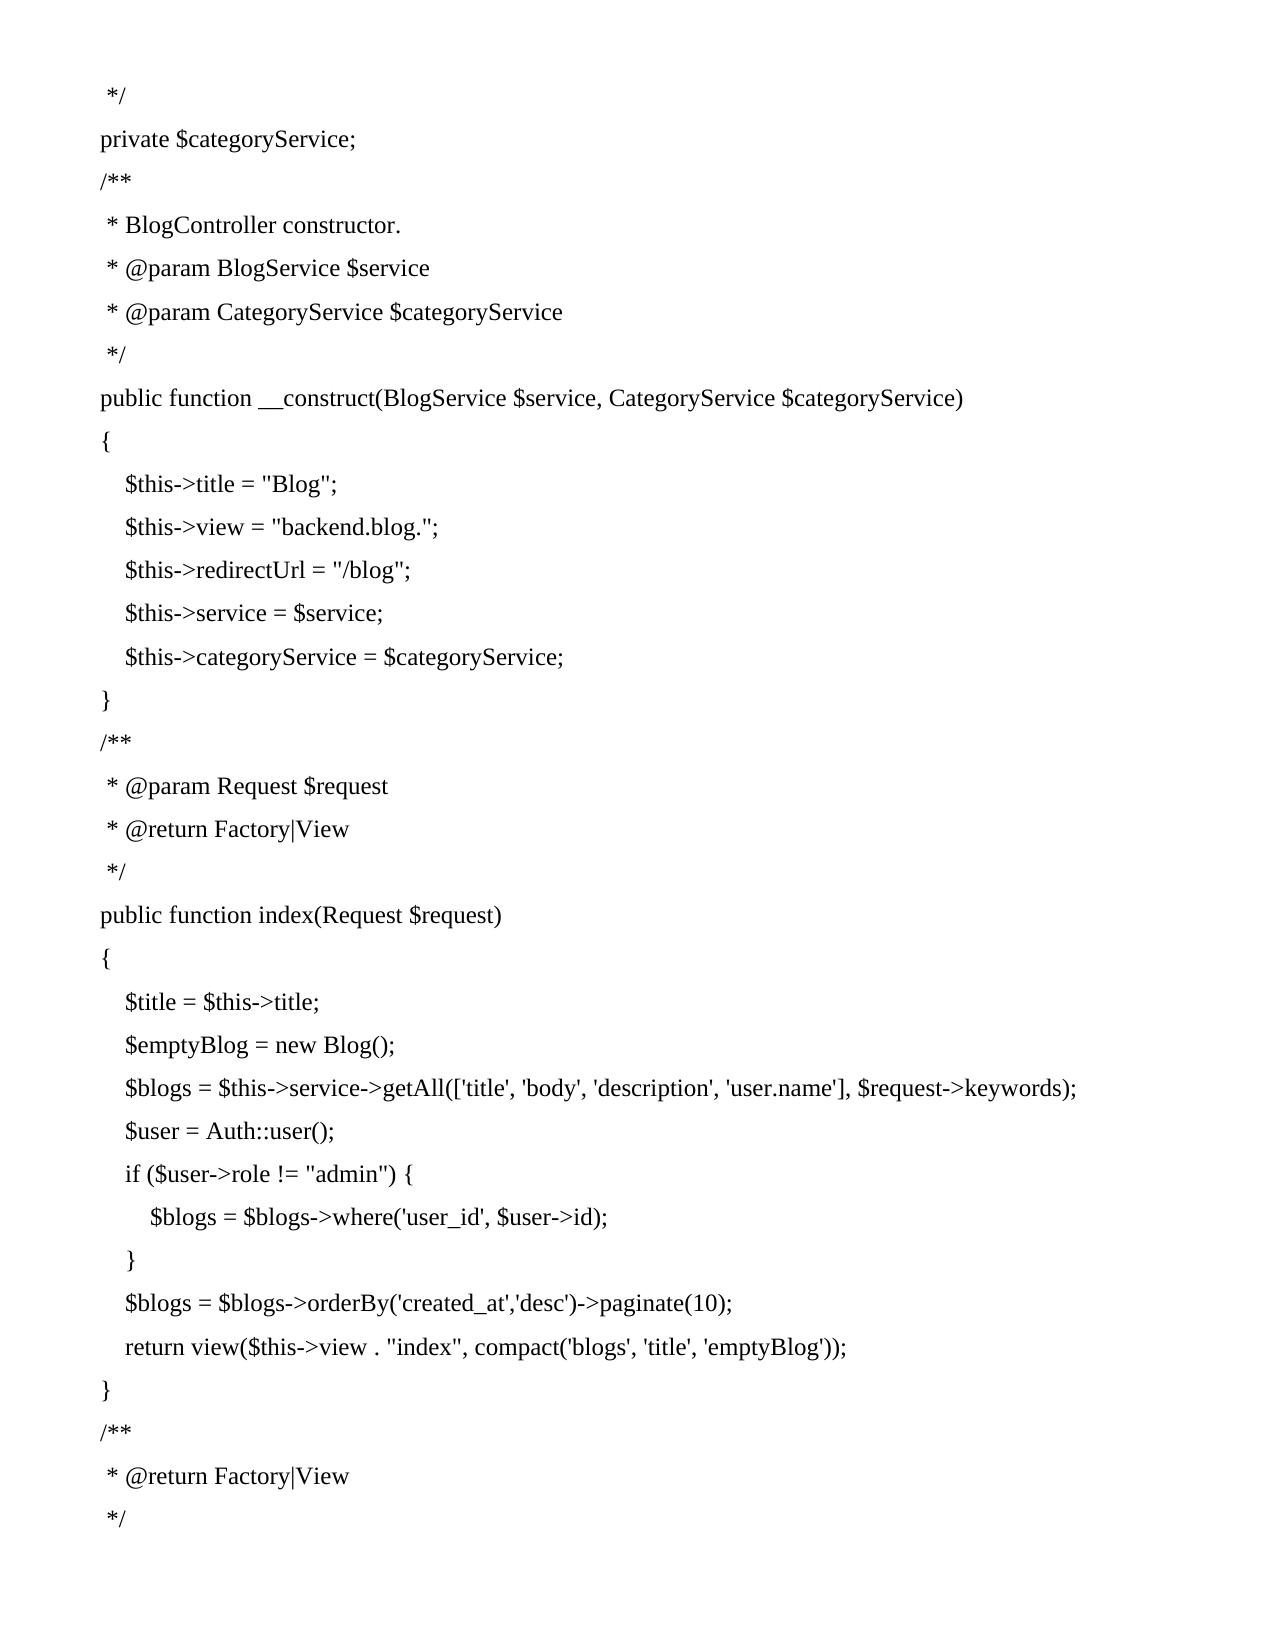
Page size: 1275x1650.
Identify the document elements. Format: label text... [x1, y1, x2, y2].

text $this->title = "Blog"; [75, 469, 1200, 498]
text } [75, 1375, 1200, 1403]
text $this->service = $service; [75, 598, 1200, 627]
text * @param Request $request [75, 771, 1200, 800]
text $blogs = $blogs->where('user_id', $user->id); [75, 1202, 1200, 1231]
text */ [75, 857, 1200, 886]
text $this->categoryService = $categoryService; [75, 642, 1200, 670]
text * @param BlogService $service [75, 253, 1200, 282]
text return view($this->view . "index", compact('blogs', 'title', 'emptyBlog')); [75, 1332, 1200, 1360]
text $title = $this->title; [75, 987, 1200, 1015]
text } [75, 1245, 1200, 1274]
text { [75, 943, 1200, 972]
text $this->redirectUrl = "/blog"; [75, 555, 1200, 584]
text } [75, 685, 1200, 713]
text */ [75, 1504, 1200, 1533]
text * @return Factory|View [75, 1461, 1200, 1490]
text private $categoryService; [75, 124, 1200, 153]
text public function __construct(BlogService $service, CategoryService $categoryService) [75, 383, 1200, 412]
text /** [75, 1418, 1200, 1447]
text $this->view = "backend.blog."; [75, 512, 1200, 541]
text /** [75, 167, 1200, 196]
text $emptyBlog = new Blog(); [75, 1030, 1200, 1058]
text * BlogController constructor. [75, 210, 1200, 239]
text */ [75, 81, 1200, 110]
text */ [75, 340, 1200, 368]
text $user = Auth::user(); [75, 1116, 1200, 1145]
text * @param CategoryService $categoryService [75, 297, 1200, 325]
text $blogs = $blogs->orderBy('created_at','desc')->paginate(10); [75, 1288, 1200, 1317]
text if ($user->role != "admin") { [75, 1159, 1200, 1188]
text public function index(Request $request) [75, 900, 1200, 929]
text * @return Factory|View [75, 814, 1200, 843]
text /** [75, 728, 1200, 757]
text $blogs = $this->service->getAll(['title', 'body', 'description', 'user.name'], $request->keywords); [75, 1073, 1200, 1102]
text { [75, 426, 1200, 455]
